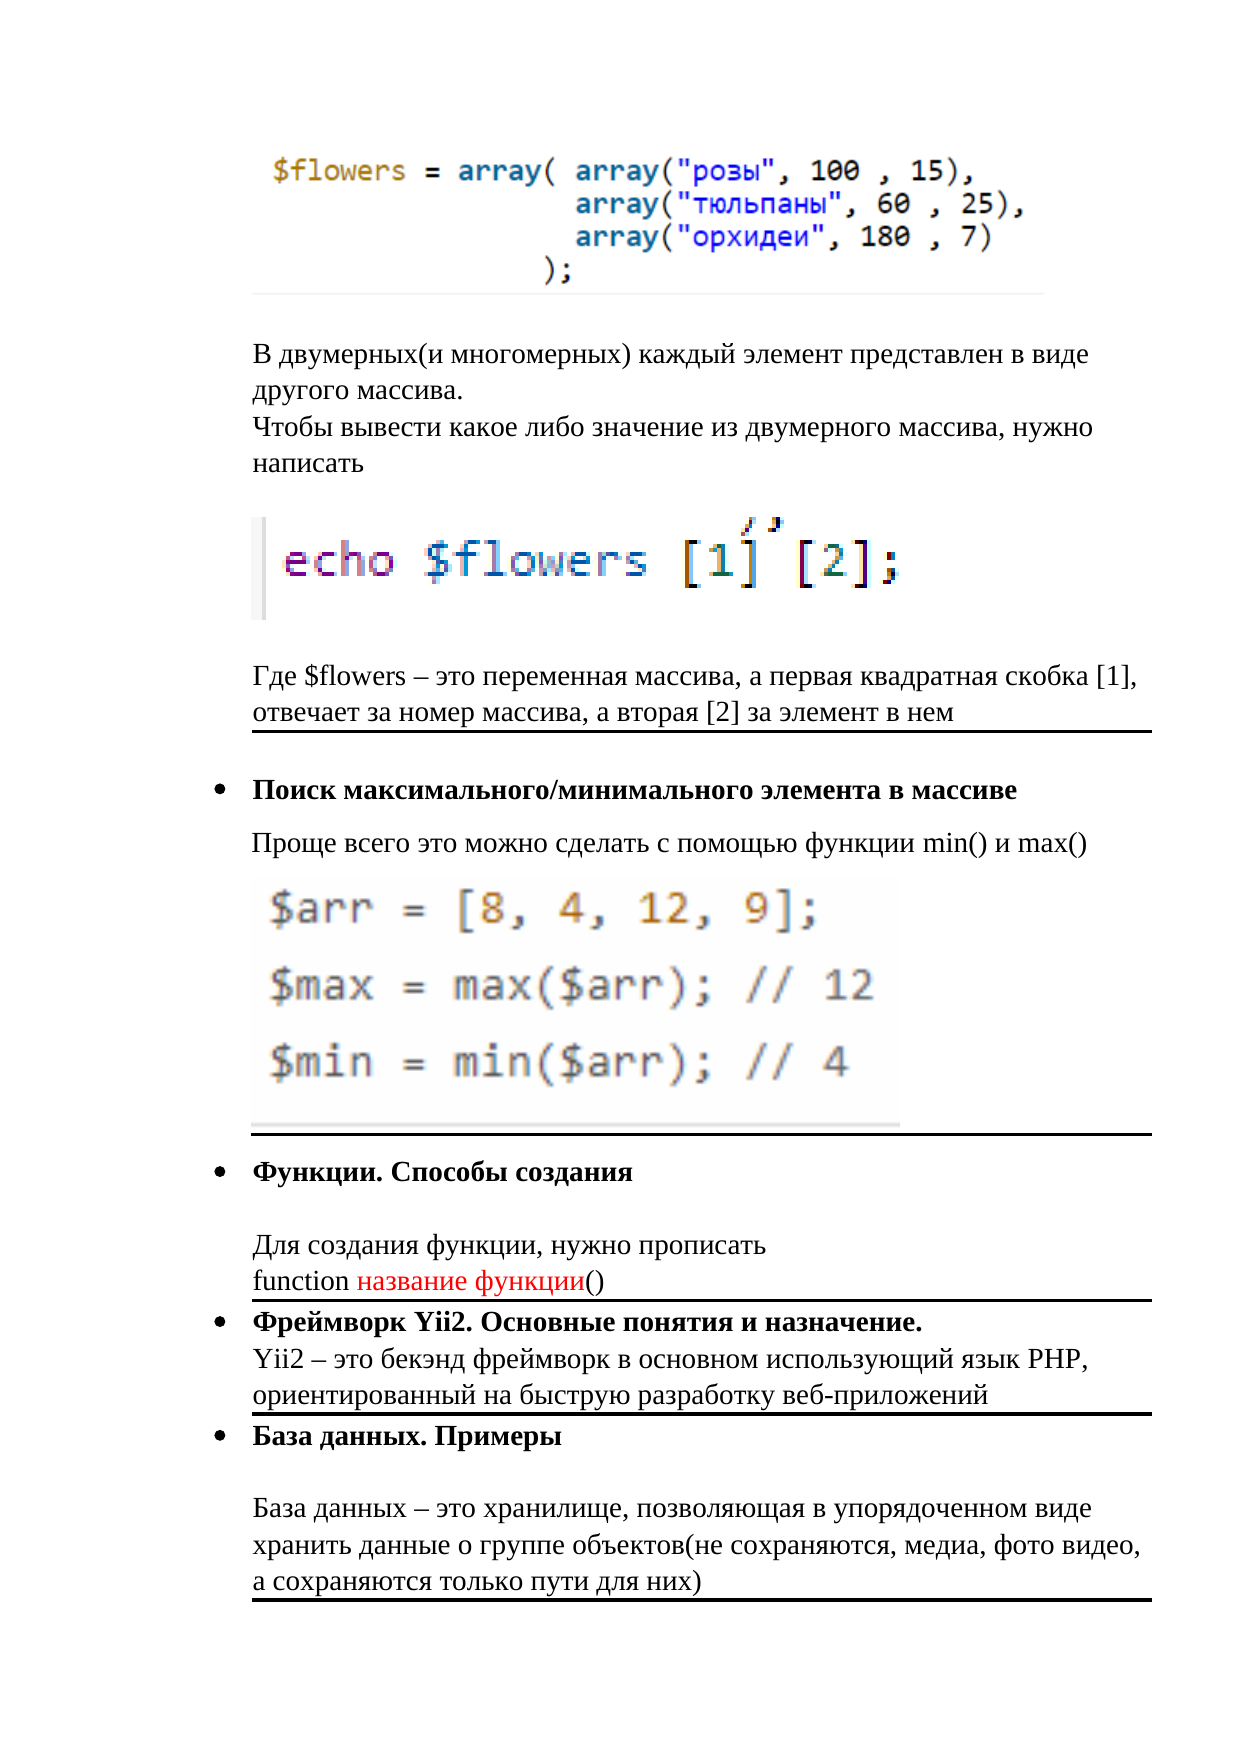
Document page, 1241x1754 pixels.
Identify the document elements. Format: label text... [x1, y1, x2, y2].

list Поиск максимального/минимального элемента в массиве [215, 772, 1152, 805]
list function название функции() [252, 1263, 1152, 1299]
list Фреймворк Yii2. Основные понятия и назначение. [215, 1304, 1152, 1338]
list Для создания функции, нужно прописать [252, 1227, 1152, 1261]
list Чтобы вывести какое либо значение из двумерного массива, нужно написать [252, 409, 1152, 478]
list В двумерных(и многомерных) каждый элемент представлен в виде другого массива. [252, 336, 1152, 406]
picture [251, 517, 919, 620]
list База данных – это хранилище, позволяющая в упорядоченном виде хранить данные о группе объектов(не сохраняются, медиа, фото видео, а сохраняются только пути для них) [252, 1491, 1152, 1598]
list Yii2 – это бекэнд фреймворк в основном использующий язык PHP, ориентированный на быструю разработку веб-приложений [252, 1341, 1152, 1412]
picture [251, 877, 901, 1131]
list База данных. Примеры [215, 1418, 1152, 1452]
list Где $flowers – это переменная массива, а первая квадратная скобка [1], отвечает за номер массива, а вторая [2] за элемент в нем [252, 658, 1152, 730]
text Проще всего это можно сделать с помощью функции min() и max() [251, 825, 1152, 858]
list Функции. Способы создания [215, 1154, 1152, 1188]
picture [252, 154, 1045, 298]
